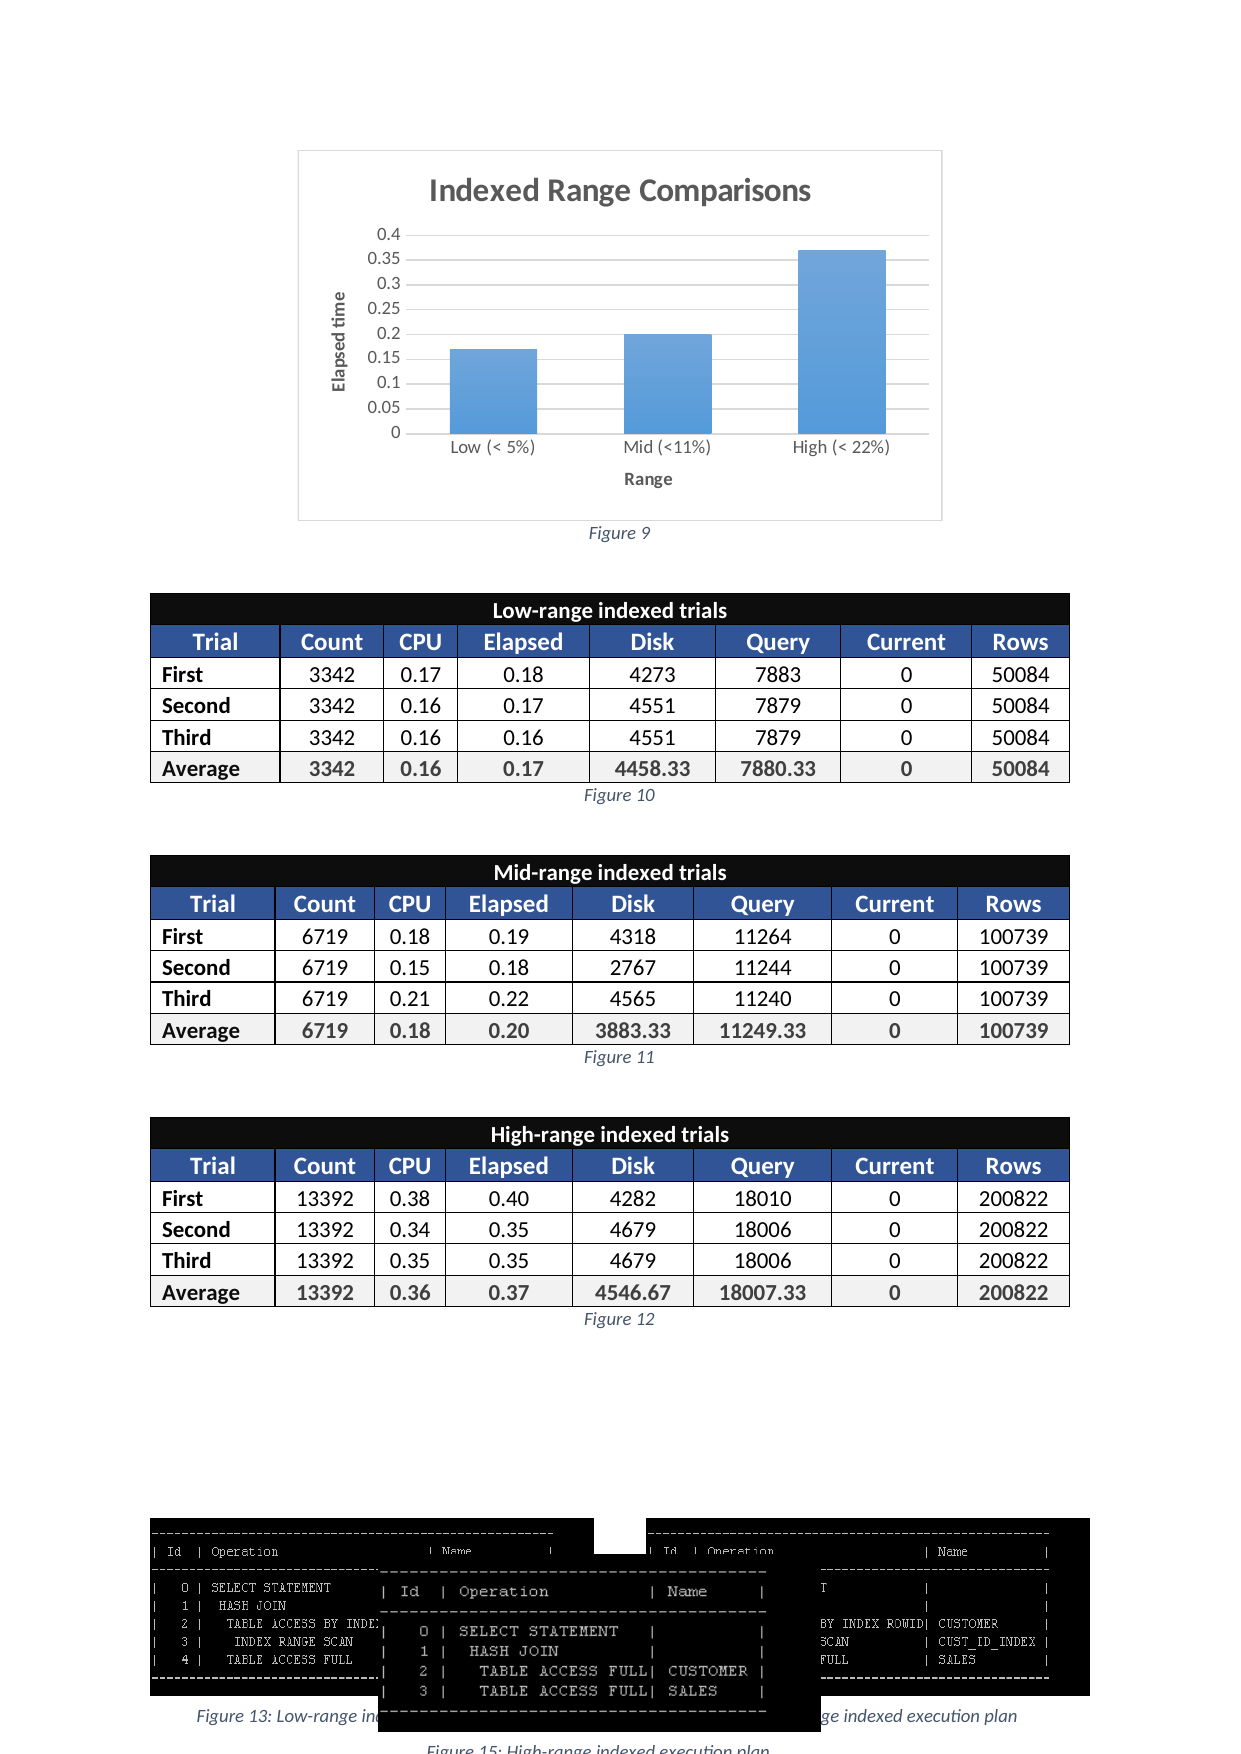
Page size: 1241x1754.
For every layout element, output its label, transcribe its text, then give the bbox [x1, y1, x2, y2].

table_cell 6719 [276, 951, 374, 981]
table_cell 0 [832, 1244, 957, 1274]
table_cell 4273 [590, 658, 715, 688]
table_cell 200822 [958, 1244, 1069, 1274]
table_cell 3342 [281, 689, 383, 719]
table_cell 0.17 [384, 658, 457, 688]
table_cell 0 [832, 1213, 957, 1243]
table_cell 4551 [590, 689, 715, 719]
table_cell 0.35 [446, 1244, 572, 1274]
table_cell 100739 [958, 1014, 1069, 1044]
table_header Mid-range indexed trials [151, 856, 1069, 886]
table_cell 7879 [716, 689, 840, 719]
table_cell 7883 [716, 658, 840, 688]
table_cell 13392 [276, 1182, 374, 1212]
table_cell 4551 [590, 721, 715, 751]
table_cell 0.40 [446, 1182, 572, 1212]
table_cell 0.21 [375, 983, 445, 1013]
table_cell 0.15 [375, 951, 445, 981]
table_cell 6719 [276, 983, 374, 1013]
table_cell 0 [841, 658, 971, 688]
table_cell First [151, 658, 279, 688]
table_cell 4679 [573, 1213, 693, 1243]
table_cell Second [151, 1213, 274, 1243]
picture [150, 1518, 1090, 1732]
table_cell Query [694, 1149, 831, 1181]
table_cell 0.35 [446, 1213, 572, 1243]
table_cell 100739 [958, 983, 1069, 1013]
table_cell Current [841, 625, 971, 657]
table_cell 50084 [972, 689, 1069, 719]
table_cell 0 [832, 1014, 957, 1044]
table_cell 50084 [972, 658, 1069, 688]
table_cell Rows [958, 887, 1069, 919]
table_cell 0.38 [375, 1182, 445, 1212]
table_cell Count [276, 1149, 374, 1181]
table_cell 0.18 [375, 1014, 445, 1044]
table_cell 0 [832, 1276, 957, 1306]
table_cell Disk [573, 887, 693, 919]
table_cell 11244 [694, 951, 831, 981]
table_cell Third [151, 1244, 274, 1274]
table_cell 18007.33 [694, 1276, 831, 1306]
table_cell 0.18 [375, 920, 445, 950]
table_cell 0 [841, 721, 971, 751]
table_cell 18006 [694, 1213, 831, 1243]
table_cell Current [832, 887, 957, 919]
table_cell CPU [375, 1149, 445, 1181]
table_cell 200822 [958, 1276, 1069, 1306]
table_cell First [151, 920, 274, 950]
table_cell 0.35 [375, 1244, 445, 1274]
table_cell 0.34 [375, 1213, 445, 1243]
table_cell 0.19 [446, 920, 572, 950]
table_cell 0.18 [446, 951, 572, 981]
table_cell Second [151, 951, 274, 981]
table_cell Query [716, 625, 840, 657]
table_cell 7879 [716, 721, 840, 751]
table_cell 0 [832, 920, 957, 950]
table_cell Average [151, 752, 279, 782]
table_cell 0.18 [458, 658, 589, 688]
table_header High-range indexed trials [151, 1118, 1069, 1148]
table_cell Current [832, 1149, 957, 1181]
table_cell 0 [832, 983, 957, 1013]
table_cell 50084 [972, 752, 1069, 782]
table_cell Count [276, 887, 374, 919]
table_cell Trial [151, 1149, 274, 1181]
table_cell 0.36 [375, 1276, 445, 1306]
table_cell 11264 [694, 920, 831, 950]
table_cell 7880.33 [716, 752, 840, 782]
table_cell Third [151, 983, 274, 1013]
table_cell Count [281, 625, 383, 657]
table_header Low-range indexed trials [151, 594, 1069, 624]
table_cell Average [151, 1014, 274, 1044]
table_cell 2767 [573, 951, 693, 981]
table_cell Rows [972, 625, 1069, 657]
table_cell 18006 [694, 1244, 831, 1274]
table_cell First [151, 1182, 274, 1212]
table_cell 100739 [958, 920, 1069, 950]
table_cell 200822 [958, 1182, 1069, 1212]
table_cell 0 [832, 951, 957, 981]
table_cell 3342 [281, 752, 383, 782]
table_cell Second [151, 689, 279, 719]
table_cell Elapsed [446, 1149, 572, 1181]
table_cell 6719 [276, 920, 374, 950]
table_cell 6719 [276, 1014, 374, 1044]
table_cell 4679 [573, 1244, 693, 1274]
table_cell Disk [573, 1149, 693, 1181]
table_cell 0.16 [458, 721, 589, 751]
table_cell 13392 [276, 1244, 374, 1274]
table_cell 0 [841, 752, 971, 782]
table_cell 0.17 [458, 752, 589, 782]
table_cell 4565 [573, 983, 693, 1013]
table_cell CPU [375, 887, 445, 919]
table_cell 4318 [573, 920, 693, 950]
table_cell 0.20 [446, 1014, 572, 1044]
table_cell 0.16 [384, 721, 457, 751]
table_cell Trial [151, 887, 274, 919]
table_cell 200822 [958, 1213, 1069, 1243]
table_cell Trial [151, 625, 279, 657]
table_cell 0.16 [384, 752, 457, 782]
table_cell Average [151, 1276, 274, 1306]
table_cell 50084 [972, 721, 1069, 751]
table_cell 4458.33 [590, 752, 715, 782]
table_cell 13392 [276, 1213, 374, 1243]
table_cell 18010 [694, 1182, 831, 1212]
table_cell 13392 [276, 1276, 374, 1306]
table_cell 0 [841, 689, 971, 719]
table_cell 0.16 [384, 689, 457, 719]
table_cell 11249.33 [694, 1014, 831, 1044]
table_cell Elapsed [458, 625, 589, 657]
table_cell Query [694, 887, 831, 919]
table_cell 0.37 [446, 1276, 572, 1306]
table_cell 3883.33 [573, 1014, 693, 1044]
table_cell Disk [590, 625, 715, 657]
table_cell 0.22 [446, 983, 572, 1013]
table_cell 11240 [694, 983, 831, 1013]
table_cell 4546.67 [573, 1276, 693, 1306]
table_cell Rows [958, 1149, 1069, 1181]
table_cell Third [151, 721, 279, 751]
table_cell 3342 [281, 658, 383, 688]
table_cell 100739 [958, 951, 1069, 981]
table_cell 3342 [281, 721, 383, 751]
table_cell Elapsed [446, 887, 572, 919]
table_cell 4282 [573, 1182, 693, 1212]
table_cell CPU [384, 625, 457, 657]
table_cell 0 [832, 1182, 957, 1212]
table_cell 0.17 [458, 689, 589, 719]
